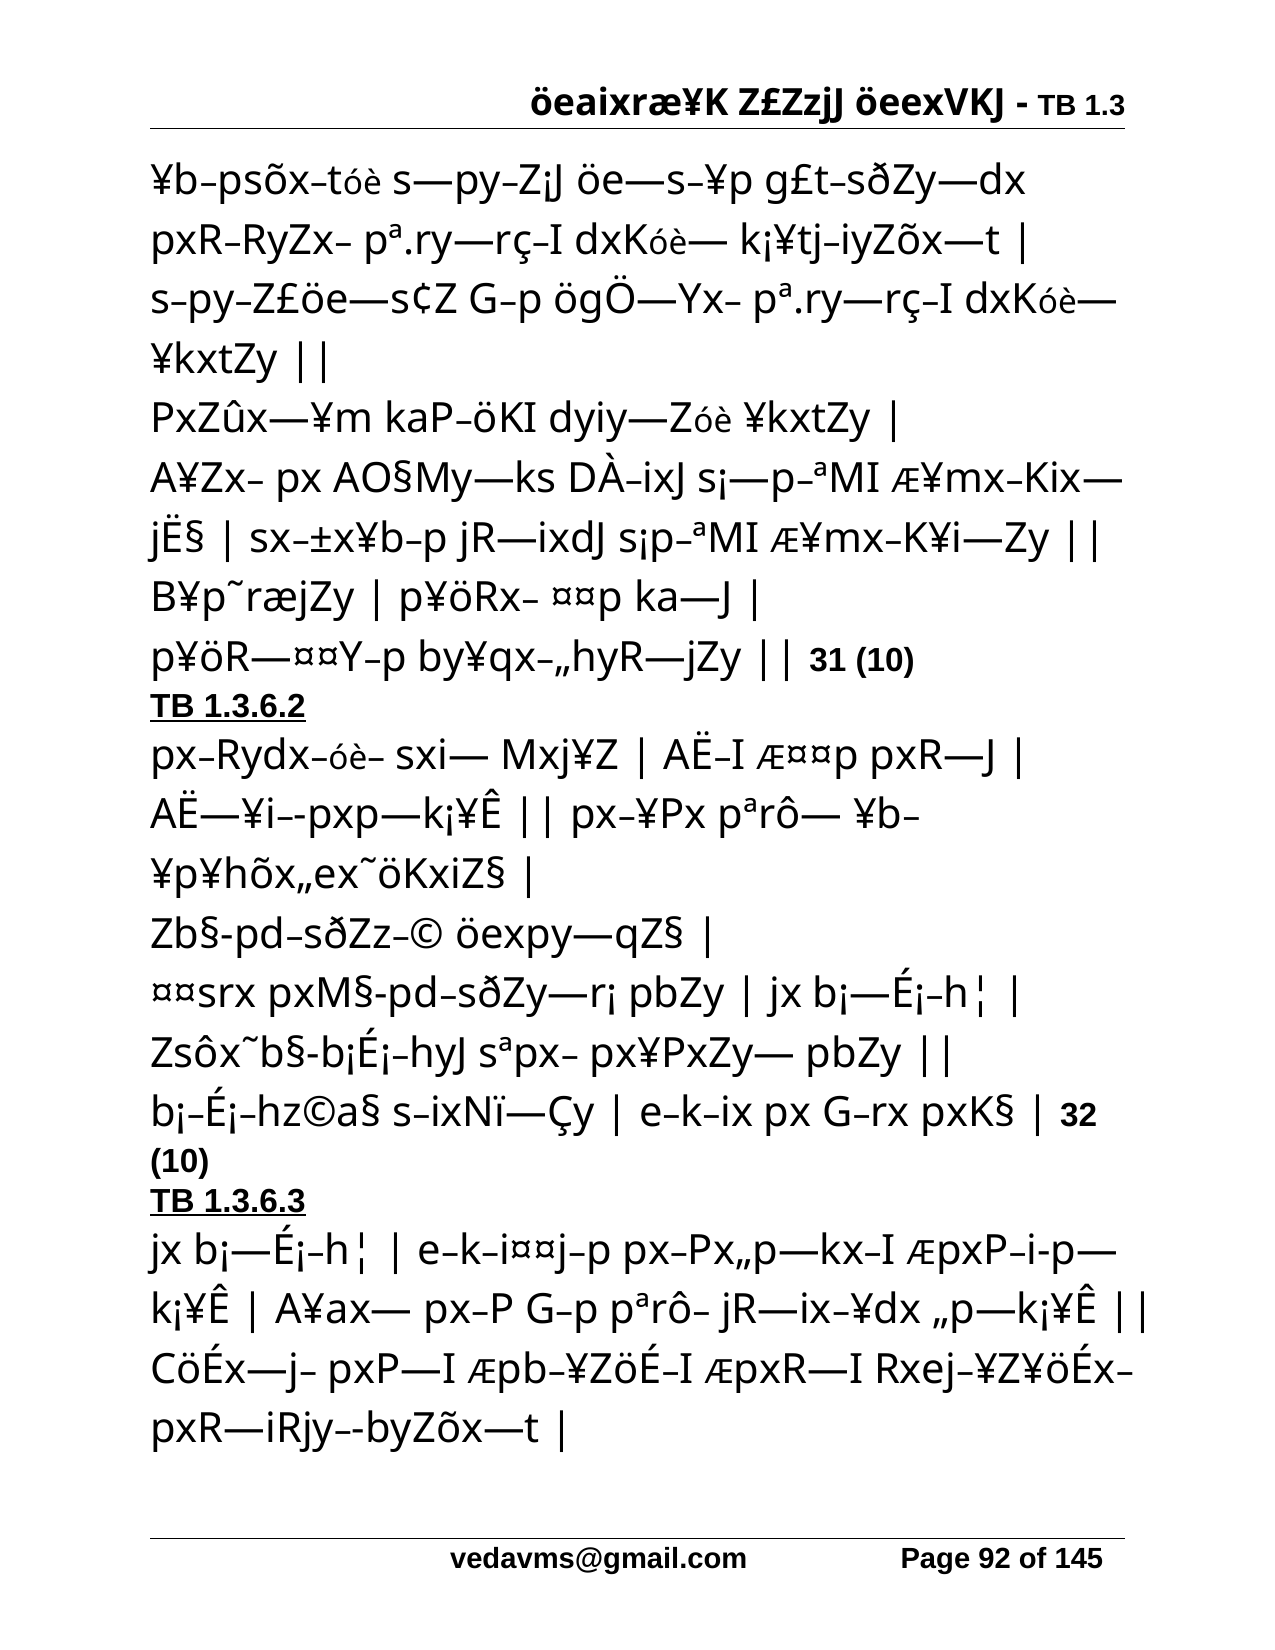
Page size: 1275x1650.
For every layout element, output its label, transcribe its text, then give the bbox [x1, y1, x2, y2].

text PxZûx—¥m kaP–öKI dyiy—Zóè ¥kxtZy | [150, 388, 1154, 445]
text b¡–É¡–hz©a§ s–ixNï—Çy | e–k–ix px G–rx pxK§ | 32 (10) [150, 1082, 1154, 1179]
text TB 1.3.6.2 [150, 686, 1154, 725]
text px–Rydx–óè– sxi— Mxj¥Z | AË–I Æ¤¤p pxR—J | [150, 725, 1154, 781]
text pxR—iRjy–-byZõx—t | [150, 1398, 1154, 1455]
text CöÉx—j– pxP—I Æpb–¥ZöÉ–I ÆpxR—I Rxej–¥Z¥öÉx– [150, 1339, 1154, 1396]
text Zb§-pd–sðZz–© öexpy—qZ§ | [150, 903, 1154, 960]
text ¥b–psõx–tóè s—py–Z¡J öe—s–¥p g£t–sðZy—dx [150, 150, 1154, 207]
text s–py–Z£öe—s¢Z G–p ögÖ—Yx– pª.ry—rç–I dxKóè— ¥kxtZy || [150, 269, 1154, 386]
text jx b¡—É¡–h¦ | e–k–i¤¤j–p px–Px„p—kx–I ÆpxP–i-p—k¡¥Ê | A¥ax— px–P G–p pªrô– jR—ix–¥dx „p—k¡¥Ê || [150, 1219, 1154, 1336]
text p¥öR—¤¤Y–p by¥qx–„hyR—jZy || 31 (10) [150, 627, 1154, 683]
text AË—¥i–-pxp—k¡¥Ê || px–¥Px pªrô— ¥b–¥p¥hõx„ex˜öKxiZ§ | [150, 784, 1154, 901]
text A¥Zx– px AO§My—ks DÀ–ixJ s¡—p–ªMI Æ¥mx–Kix—jË§ | sx–±x¥b–p jR—ixdJ s¡p–ªMI Æ¥mx–K¥i—Zy || B¥p˜ræjZy | p¥öRx– ¤¤p ka—J | [150, 448, 1154, 624]
text pxR–RyZx– pª.ry—rç–I dxKóè— k¡¥tj–iyZõx—t | [150, 209, 1154, 266]
text TB 1.3.6.3 [150, 1181, 1154, 1219]
text ¤¤srx pxM§-pd–sðZy—r¡ pbZy | jx b¡—É¡–h¦ | Zsôx˜b§-b¡É¡–hyJ sªpx– px¥PxZy— pbZy || [150, 963, 1154, 1079]
